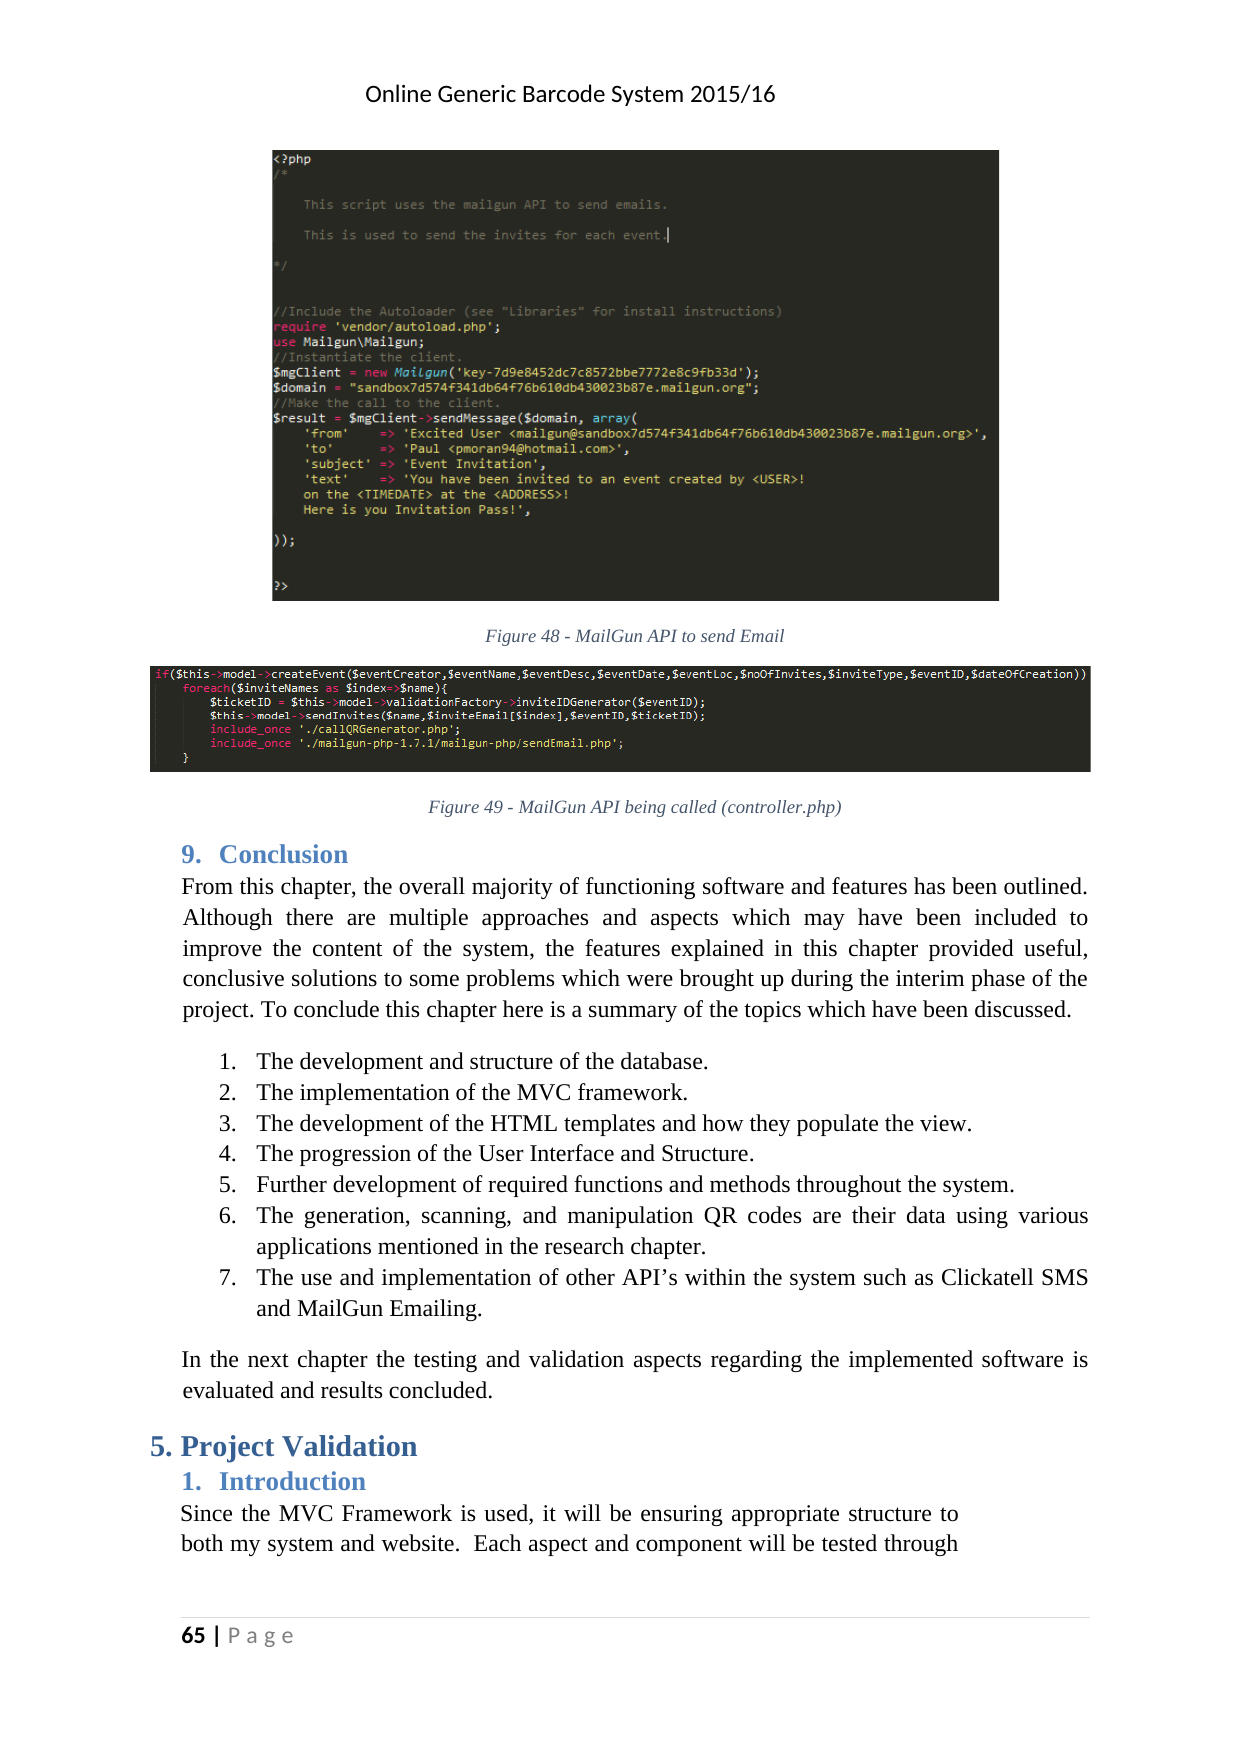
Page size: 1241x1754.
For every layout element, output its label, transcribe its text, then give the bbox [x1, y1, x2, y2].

text From this chapter, the overall majority of functioning software and features has been outlined. Although there are multiple approaches and aspects which may have been included to improve the content of the system, the features explained in this chapter provided useful, conclusive solutions to some problems which were brought up during the interim phase of the project. To conclude this chapter here is a summary of the topics which have been discussed. [181, 872, 1090, 1023]
list The progression of the User Interface and Structure. [219, 1139, 1090, 1167]
text Figure 48 - MailGun API to send Email [181, 624, 1090, 646]
picture [150, 666, 1091, 772]
text Figure 49 - MailGun API being called (controller.php) [181, 796, 1090, 817]
picture [272, 150, 1000, 601]
list The development of the HTML templates and how they populate the view. [219, 1108, 1090, 1136]
subtitle Introduction [181, 1465, 1090, 1496]
text In the next chapter the testing and validation aspects regarding the implemented software is evaluated and results concluded. [181, 1345, 1090, 1404]
list The generation, scanning, and manipulation QR codes are their data using various applications mentioned in the research chapter. [219, 1201, 1090, 1259]
list Further development of required functions and methods throughout the system. [219, 1170, 1090, 1198]
subtitle Conclusion [181, 838, 1090, 869]
list The implementation of the MVC framework. [219, 1078, 1090, 1105]
list The use and implementation of other API’s within the system such as Clickatell SMS and MailGun Emailing. [219, 1263, 1090, 1321]
list The development and structure of the database. [219, 1047, 1090, 1074]
subtitle 5. Project Validation [150, 1428, 1090, 1462]
